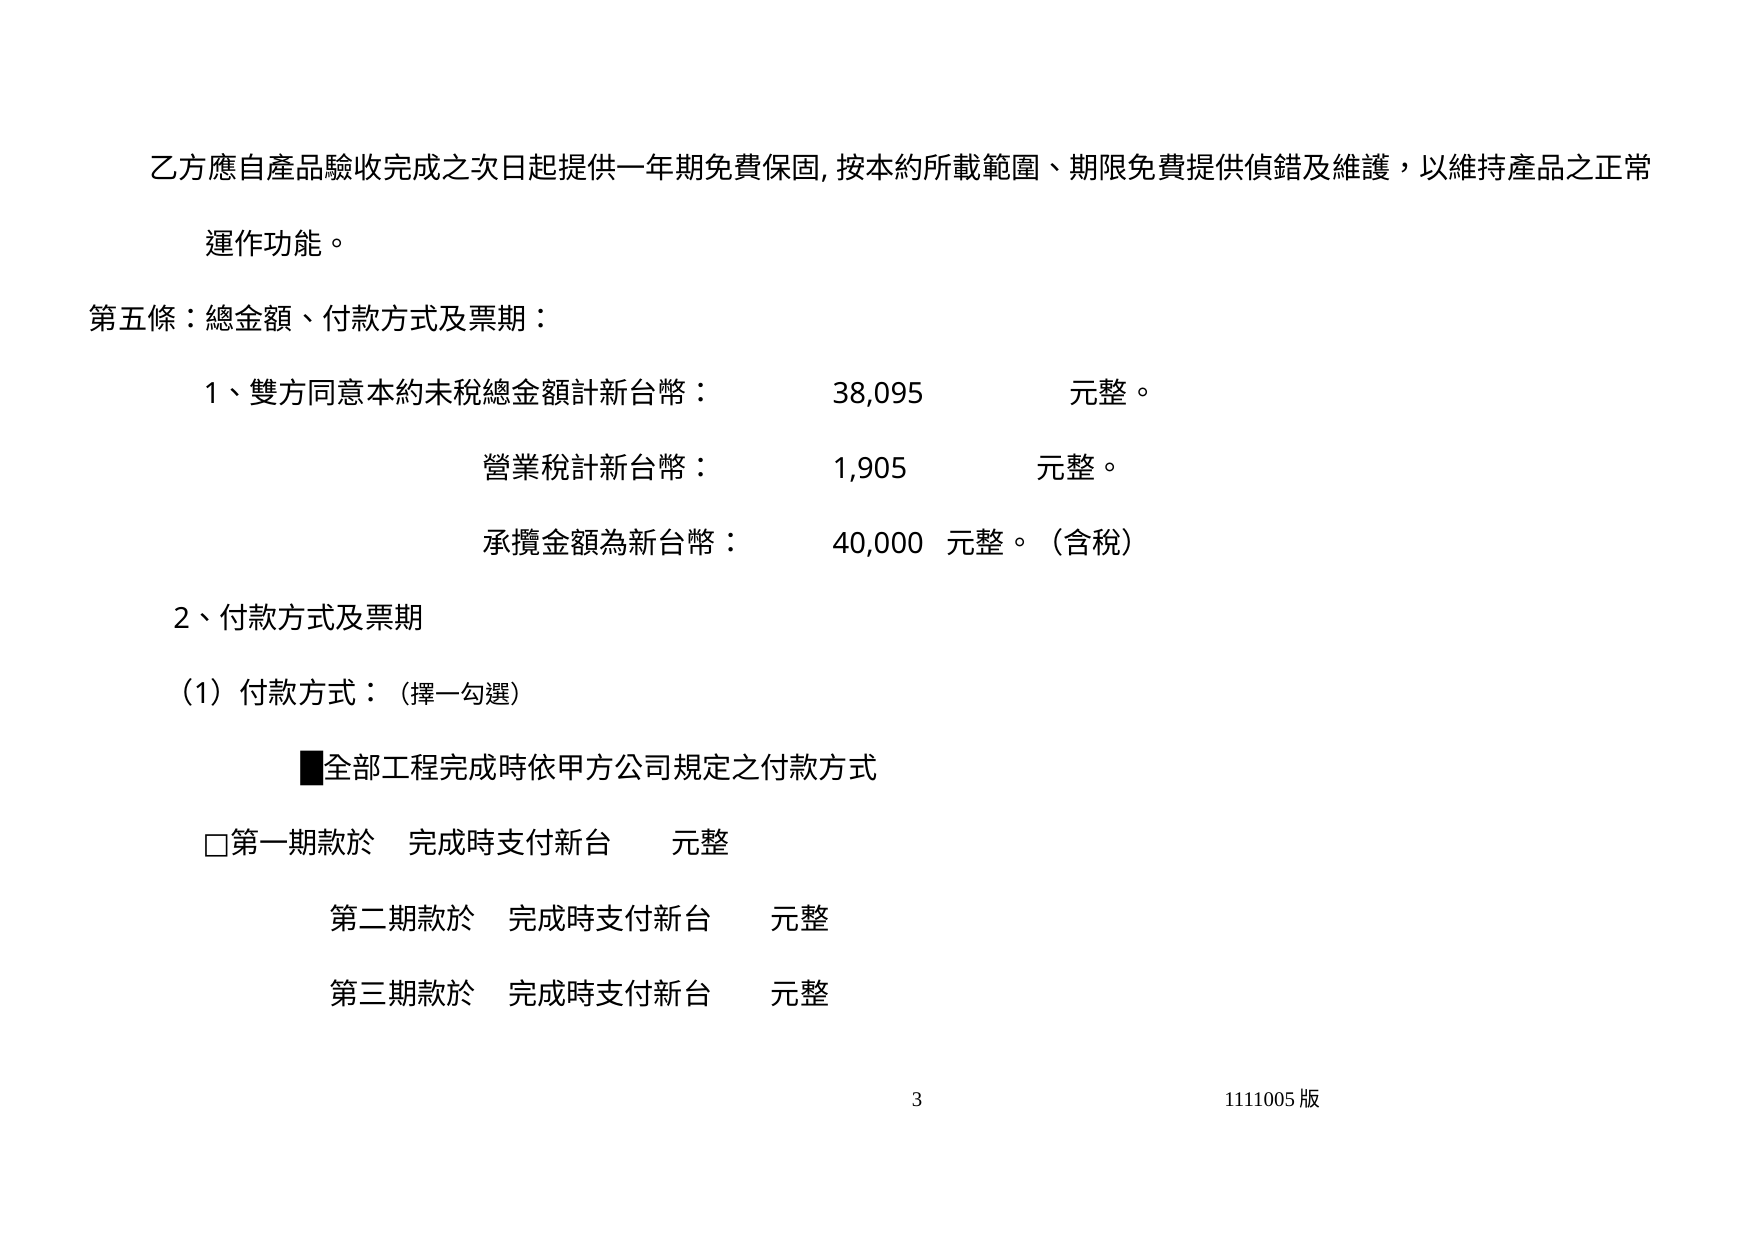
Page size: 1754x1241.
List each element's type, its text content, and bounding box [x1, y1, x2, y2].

text 2、付款方式及票期 [89, 579, 1653, 654]
text 1、雙方同意本約未稅總金額計新台幣： 38,095 元整。 [189, 354, 1653, 429]
text （1）付款方式：（擇一勾選） [89, 654, 1726, 729]
text □第一期款於 完成時支付新台 元整 [89, 804, 1726, 879]
text 乙方應自產品驗收完成之次日起提供一年期免費保固, 按本約所載範圍、期限免費提供偵錯及維護，以維持產品之正常運作功能。 [89, 129, 1653, 279]
text █全部工程完成時依甲方公司規定之付款方式 [89, 729, 1726, 804]
text 第二期款於 完成時支付新台 元整 [89, 879, 1726, 954]
text 第三期款於 完成時支付新台 元整 [89, 954, 1726, 1029]
text 承攬金額為新台幣： 40,000 元整。（含稅） [89, 504, 1653, 579]
text 第五條：總金額、付款方式及票期： [89, 279, 1653, 354]
text 營業稅計新台幣： 1,905 元整。 [89, 429, 1653, 504]
